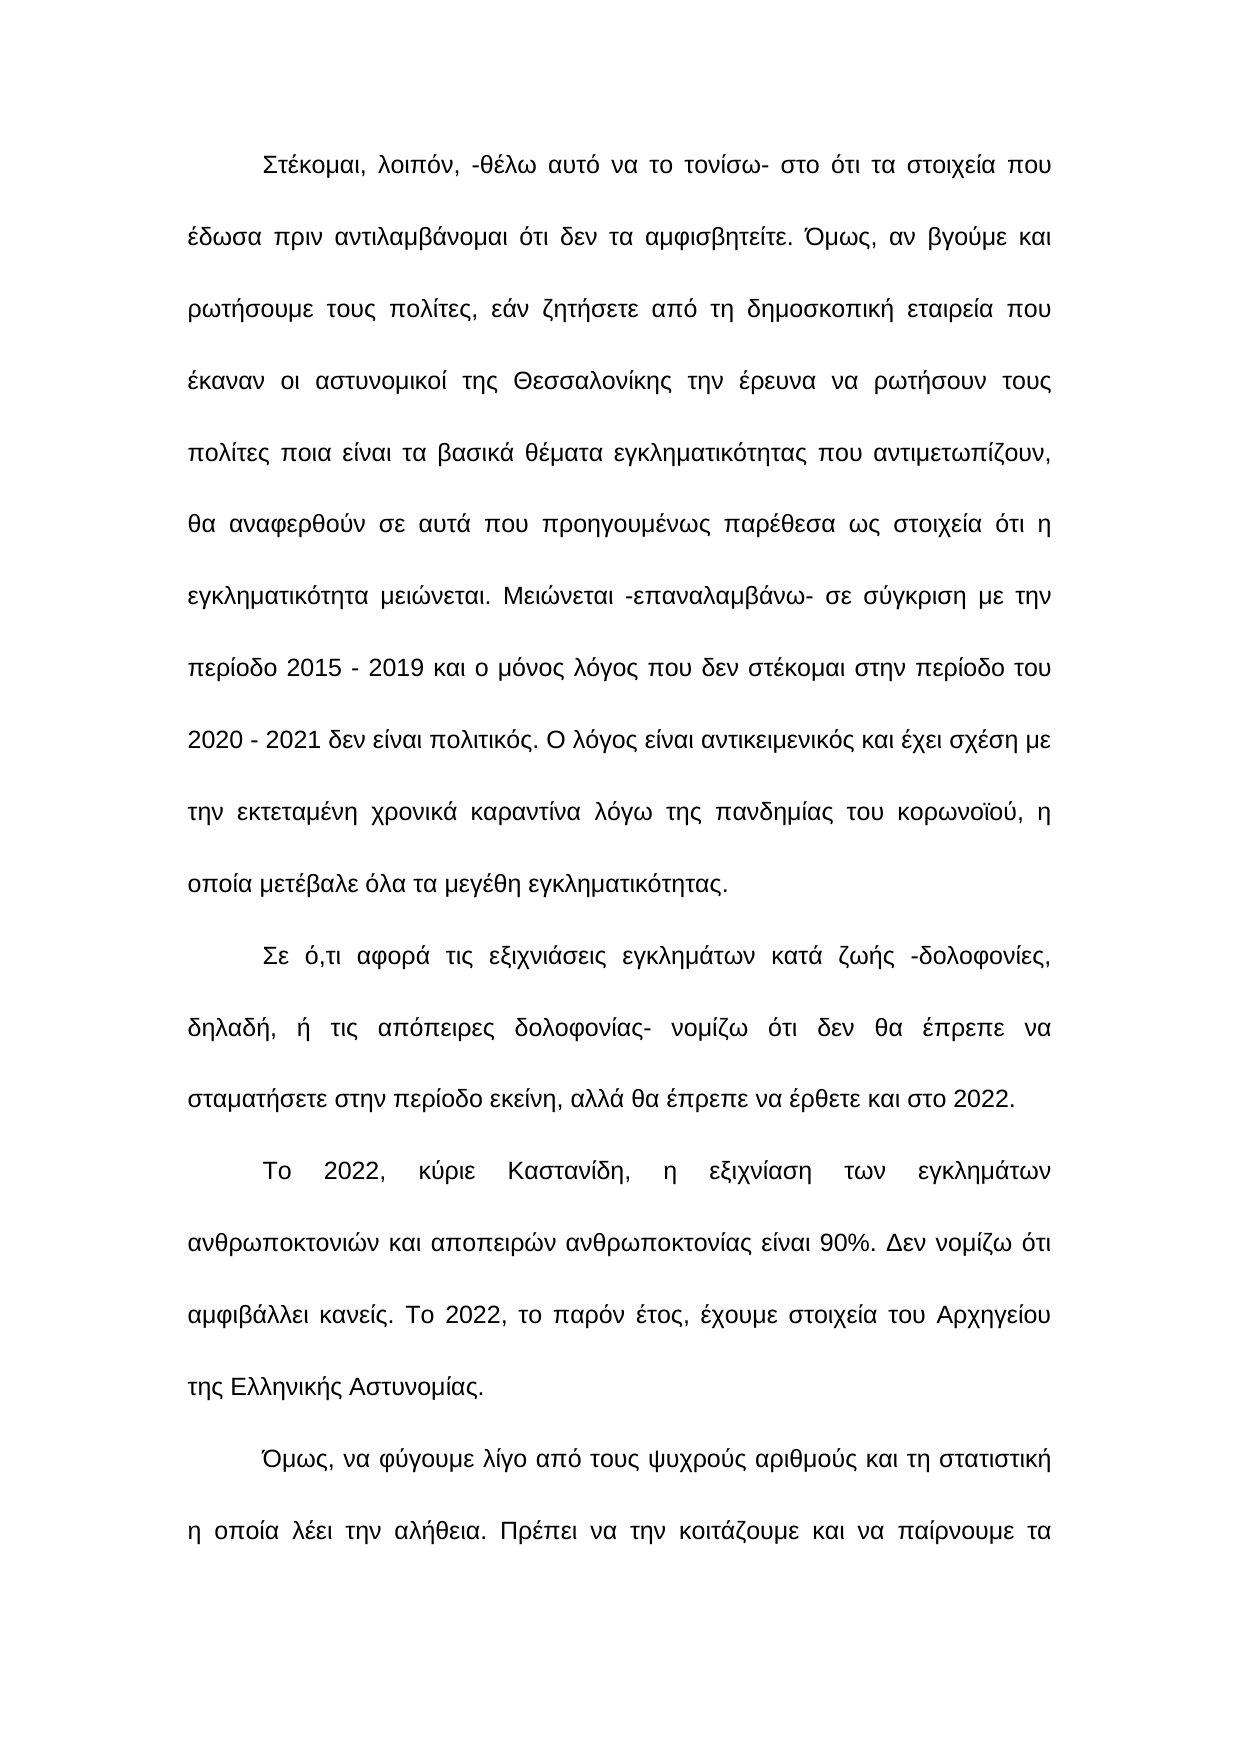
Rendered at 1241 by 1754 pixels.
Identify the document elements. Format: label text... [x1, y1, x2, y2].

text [187, 1444, 1053, 1544]
text Το 2022, κύριε Καστανίδη, η εξιχνίαση των εγκλημάτων ανθρωποκτονιών και αποπειρών ανθρωποκτονίας είναι 90%. Δεν νομίζω ότι αμφιβάλλει κανείς. Το 2022, το παρόν έτος, έχουμε στοιχεία του Αρχηγείου της Ελληνικής Αστυνομίας. [187, 1156, 1053, 1401]
text Στέκομαι, λοιπόν, -θέλω αυτό να το τονίσω- στο ότι τα στοιχεία που έδωσα πριν αντιλαμβάνομαι ότι δεν τα αμφισβητείτε. Όμως, αν βγούμε και ρωτήσουμε τους πολίτες, εάν ζητήσετε από τη δημοσκοπική εταιρεία που έκαναν οι αστυνομικοί της Θεσσαλονίκης την έρευνα να ρωτήσουν τους πολίτες ποια είναι τα βασικά θέματα εγκληματικότητας που αντιμετωπίζουν, θα αναφερθούν σε αυτά που προηγουμένως παρέθεσα ως στοιχεία ότι η εγκληματικότητα μειώνεται. Μειώνεται -επαναλαμβάνω- σε σύγκριση με την περίοδο 2015 - 2019 και ο μόνος λόγος που δεν στέκομαι στην περίοδο του 2020 - 2021 δεν είναι πολιτικός. Ο λόγος είναι αντικειμενικός και έχει σχέση με την εκτεταμένη χρονικά καραντίνα λόγω της πανδημίας του κορωνοϊού, η οποία μετέβαλε όλα τα μεγέθη εγκληματικότητας. [187, 150, 1053, 897]
text Σε ό,τι αφορά τις εξιχνιάσεις εγκλημάτων κατά ζωής -δολοφονίες, δηλαδή, ή τις απόπειρες δολοφονίας- νομίζω ότι δεν θα έπρεπε να σταματήσετε στην περίοδο εκείνη, αλλά θα έπρεπε να έρθετε και στο 2022. [187, 941, 1053, 1113]
